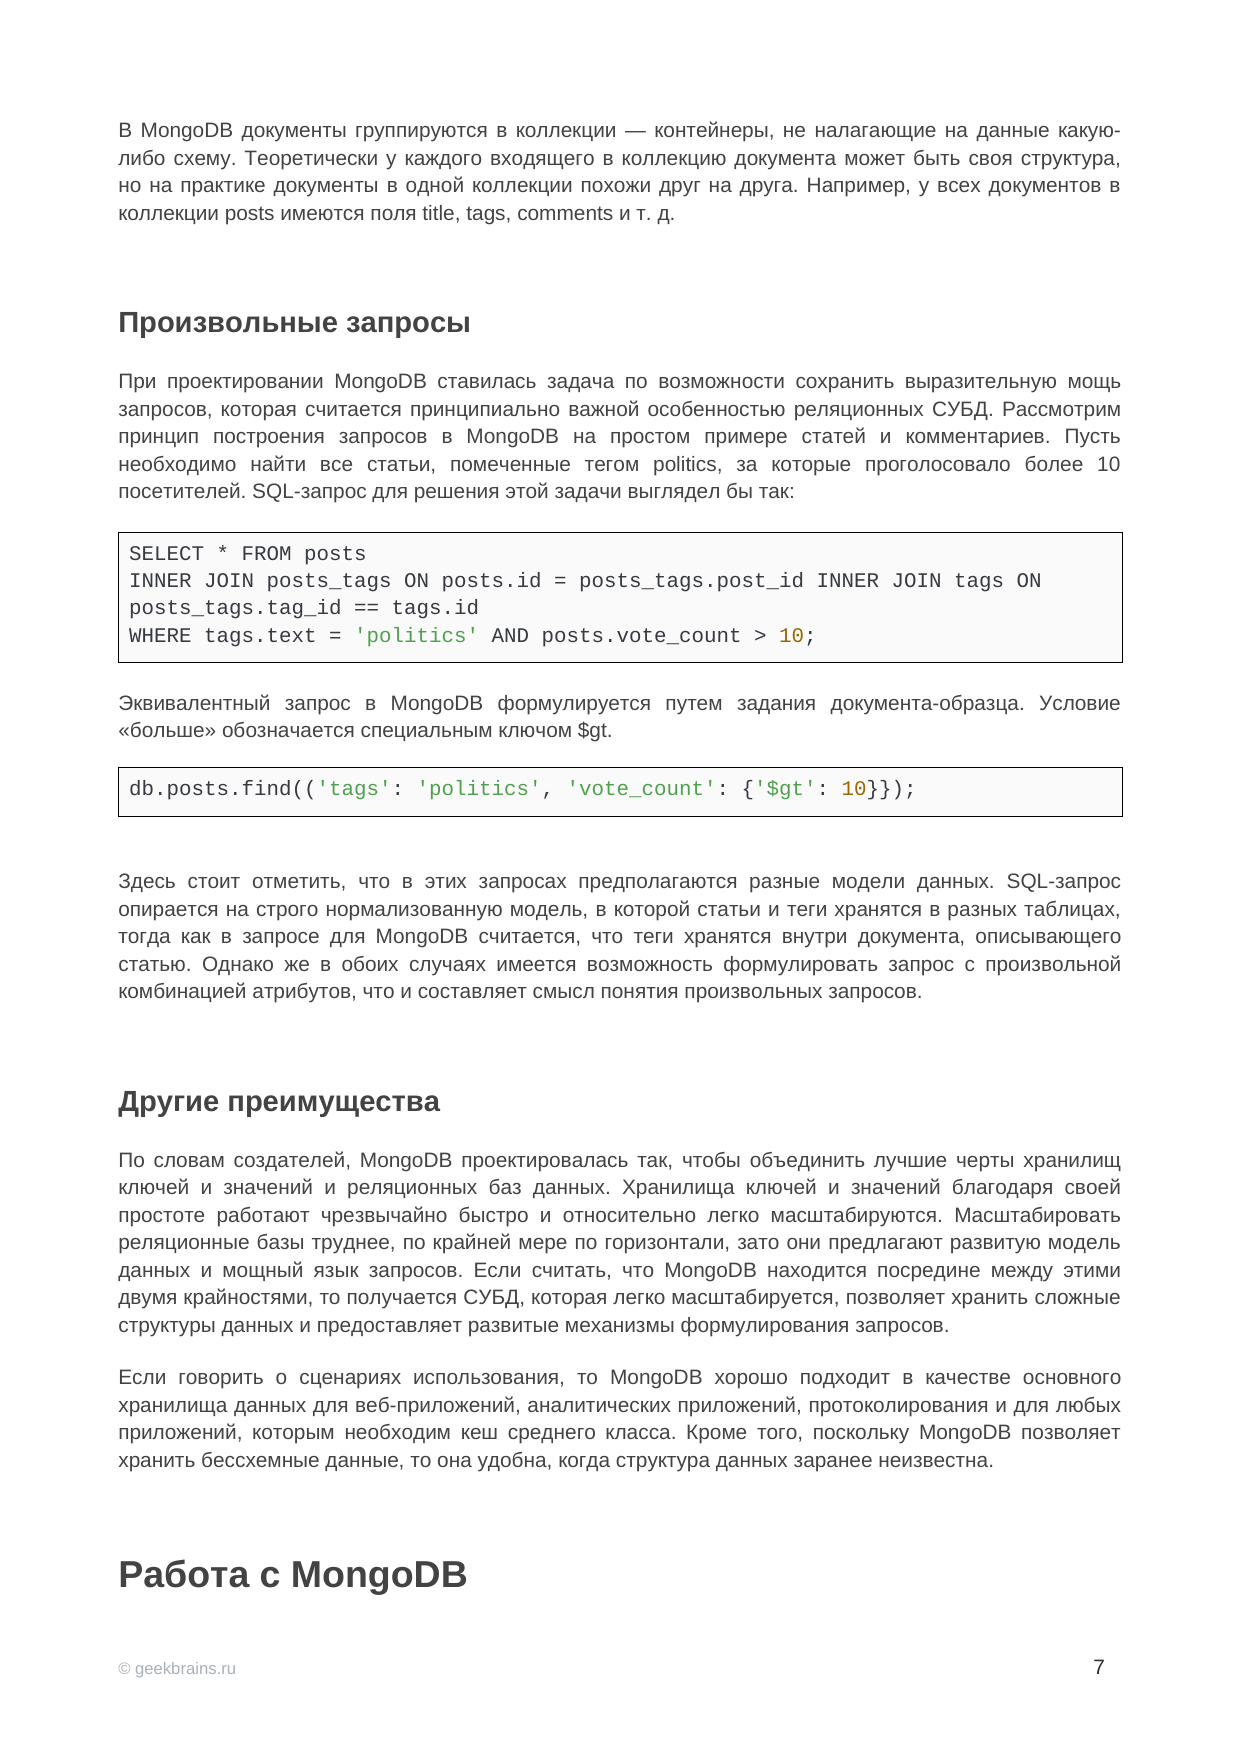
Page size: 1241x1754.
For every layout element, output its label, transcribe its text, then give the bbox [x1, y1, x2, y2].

table_header SELECT * FROM posts INNER JOIN posts_tags ON posts.id = posts_tags.post_id INNER JOIN tags ON posts_tags.tag_id == tags.id WHERE tags.text = 'politics' AND posts.vote_count > 10; [119, 533, 1122, 662]
text Если говорить о сценариях использования, то MongoDB хорошо подходит в качестве основного хранилища данных для веб-приложений, аналитических приложений, протоколирования и для любых приложений, которым необходим кеш среднего класса. Кроме того, поскольку MongoDB позволяет хранить беcсхемные данные, то она удобна, когда структура данных заранее неизвестна. [118, 1365, 1122, 1472]
text Эквивалентный запрос в MongoDB формулируется путем задания документа-образца. Условие «больше» обозначается специальным ключом $gt. [118, 691, 1122, 742]
subtitle Другие преимущества [118, 1084, 1122, 1118]
subtitle Работа с MongoDB [118, 1553, 1122, 1596]
subtitle Произвольные запросы [118, 306, 1122, 339]
table_header db.posts.find(('tags': 'politics', 'vote_count': {'$gt': 10}}); [119, 768, 1122, 816]
text В MongoDB документы группируются в коллекции — контейнеры, не налагающие на данные какую-либо схему. Теоретически у каждого входящего в коллекцию документа может быть своя структура, но на практике документы в одной коллекции похожи друг на друга. Например, у всех документов в коллекции posts имеются поля title, tags, comments и т. д. [118, 118, 1122, 224]
text По словам создателей, MongoDB проектировалась так, чтобы объединить лучшие черты хранилищ ключей и значений и реляционных баз данных. Хранилища ключей и значений благодаря своей простоте работают чрезвычайно быстро и относительно легко масштабируются. Масштабировать реляционные базы труднее, по крайней мере по горизонтали, зато они предлагают развитую модель данных и мощный язык запросов. Если считать, что MongoDB находится посредине между этими двумя крайностями, то получается СУБД, которая легко масштабируется, позволяет хранить сложные структуры данных и предоставляет развитые механизмы формулирования запросов. [118, 1148, 1122, 1337]
text При проектировании MongoDB ставилась задача по возможности сохранить выразительную мощь запросов, которая считается принципиально важной особенностью реляционных СУБД. Рассмотрим принцип построения запросов в MongoDB на простом примере статей и комментариев. Пусть необходимо найти все статьи, помеченные тегом politics, за которые проголосовало более 10 посетителей. SQL-запрос для решения этой задачи выглядел бы так: [118, 369, 1122, 503]
text Здесь стоит отметить, что в этих запросах предполагаются разные модели данных. SQL-запрос опирается на строго нормализованную модель, в которой статьи и теги хранятся в разных таблицах, тогда как в запросе для MongoDB считается, что теги хранятся внутри документа, описывающего статью. Однако же в обоих случаях имеется возможность формулировать запрос с произвольной комбинацией атрибутов, что и составляет смысл понятия произвольных запросов. [118, 842, 1122, 1003]
